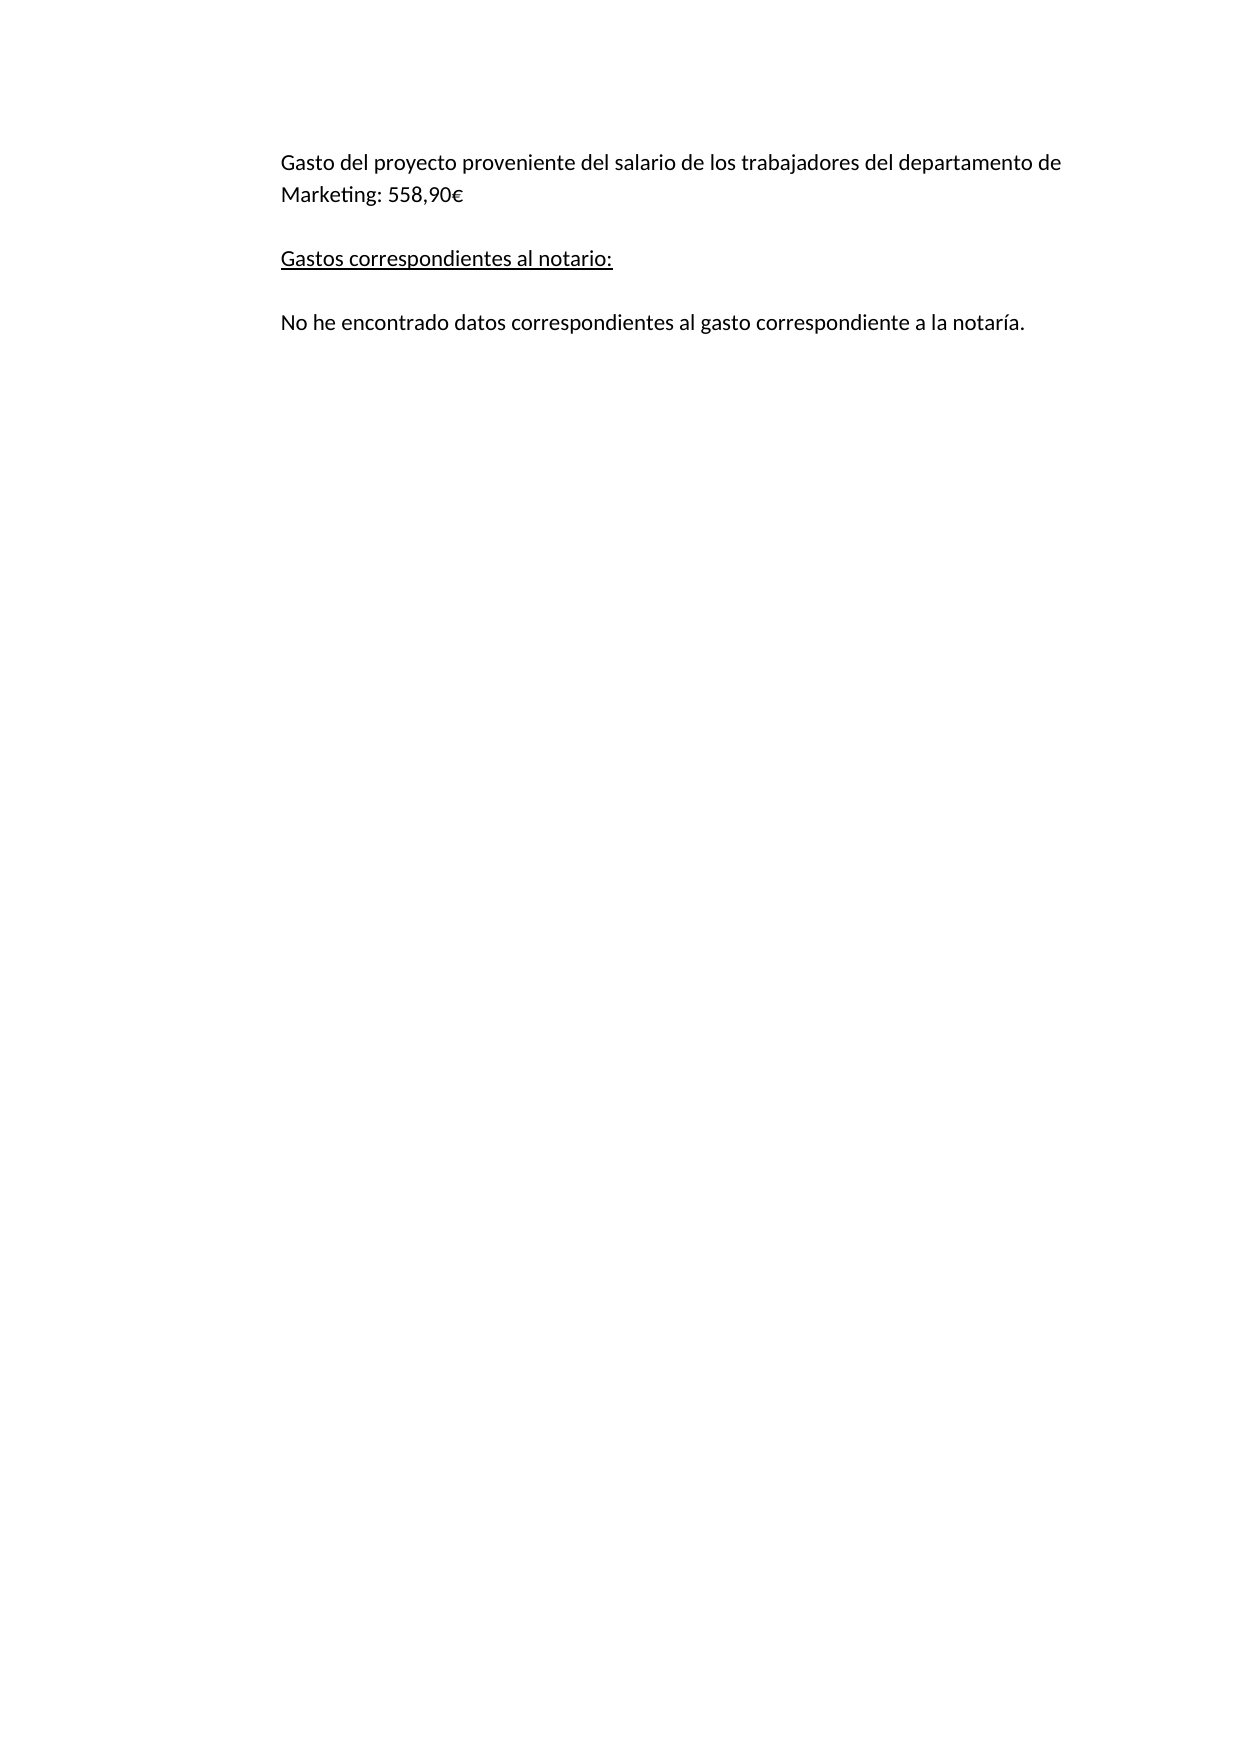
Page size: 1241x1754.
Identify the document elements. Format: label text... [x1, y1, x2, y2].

list No he encontrado datos correspondientes al gasto correspondiente a la notaría. [281, 308, 1063, 337]
list Gasto del proyecto proveniente del salario de los trabajadores del departamento de Marketing: 558,90€ [281, 148, 1063, 208]
list Gastos correspondientes al notario: [281, 244, 1063, 272]
